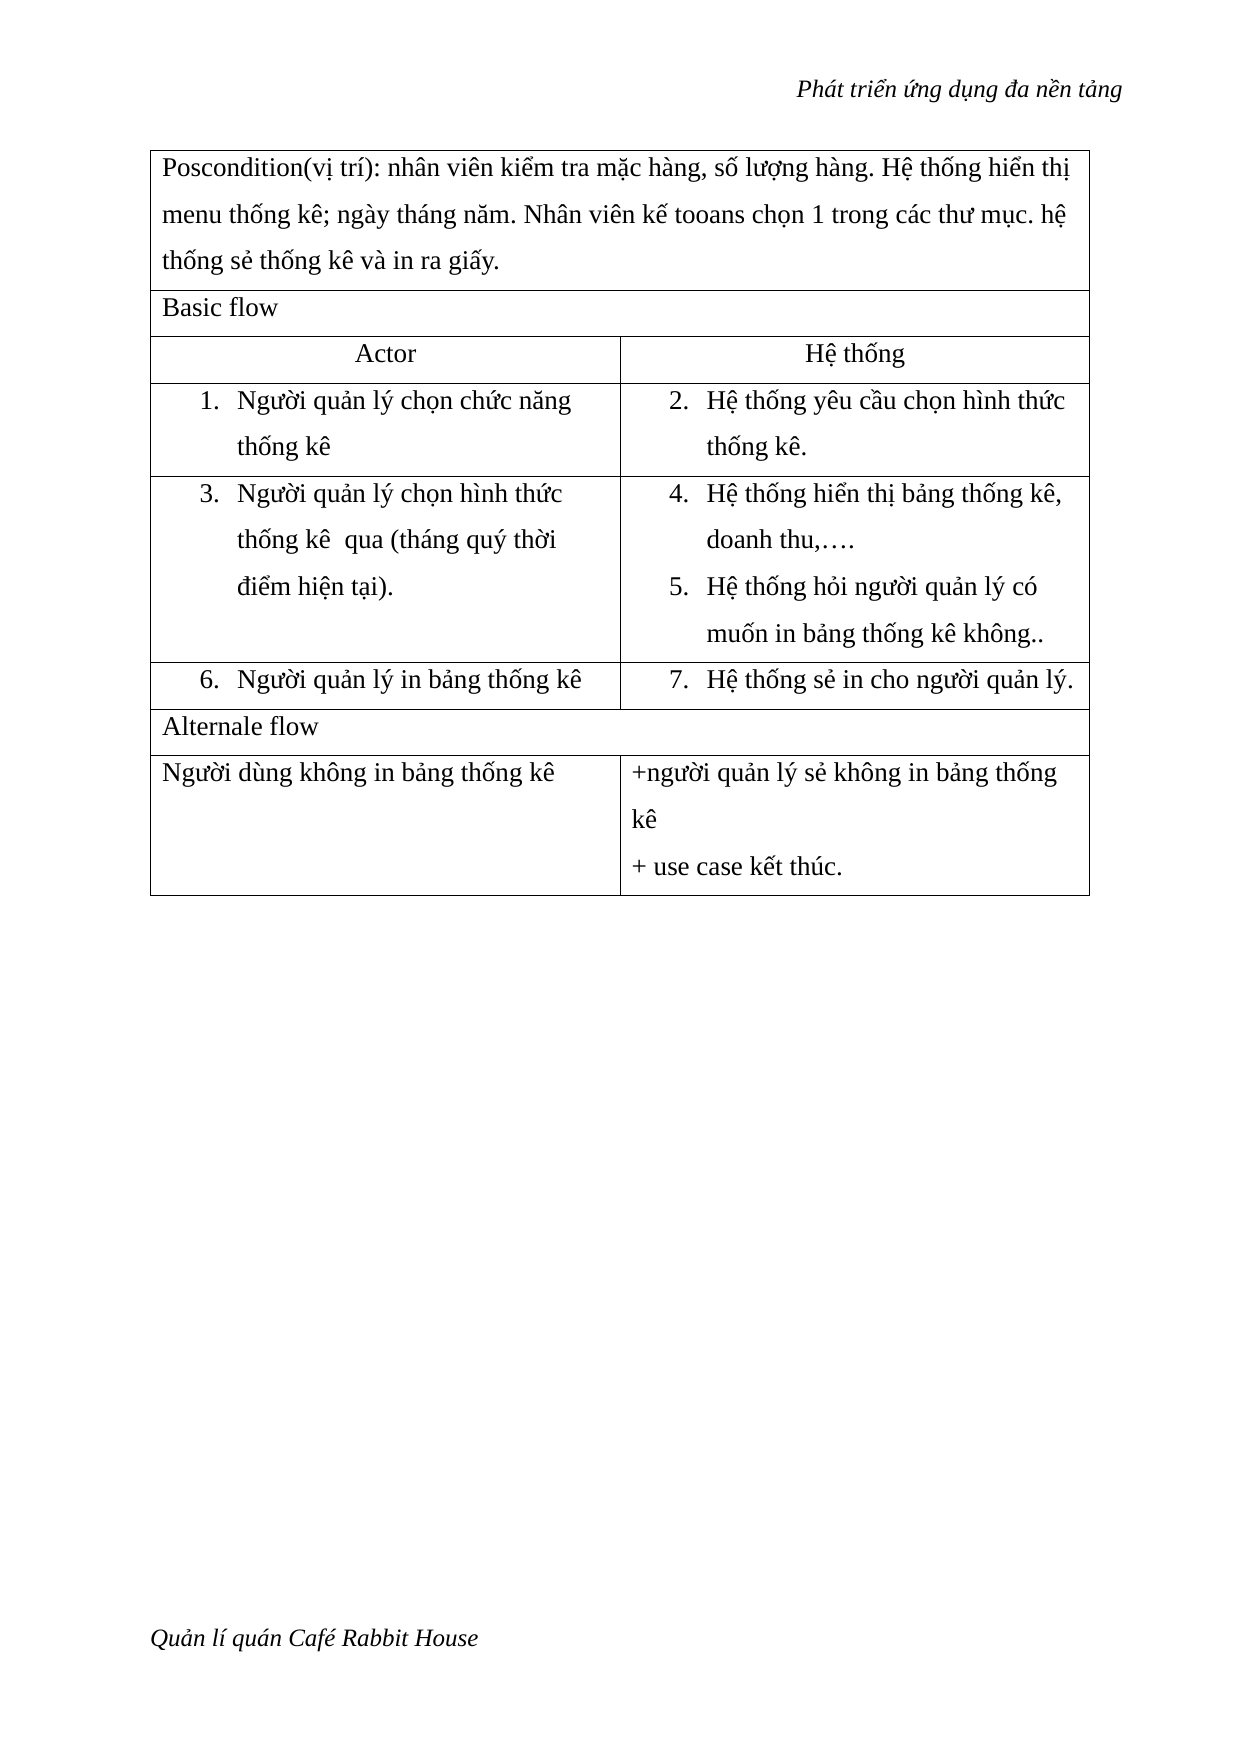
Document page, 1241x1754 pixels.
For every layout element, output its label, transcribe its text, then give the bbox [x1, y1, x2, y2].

table_cell Người dùng không in bảng thống kê [151, 756, 620, 895]
table_cell Người quản lý in bảng thống kê [151, 663, 620, 709]
table_cell Người quản lý chọn hình thức thống kê qua (tháng quý thời điểm hiện tại). [151, 477, 620, 662]
table_cell Alternale flow [151, 710, 1089, 755]
table_cell Hệ thống [621, 337, 1089, 383]
table_cell +người quản lý sẻ không in bảng thống kê + use case kết thúc. [621, 756, 1089, 895]
table_cell Người quản lý chọn chức năng thống kê [151, 384, 620, 476]
table_cell Actor [151, 337, 620, 383]
table_cell Poscondition(vị trí): nhân viên kiểm tra mặc hàng, số lượng hàng. Hệ thống hiển thị menu thống kê; ngày tháng năm. Nhân viên kế tooans chọn 1 trong các thư mục. hệ thống sẻ thống kê và in ra giấy. [151, 151, 1089, 290]
table_cell Hệ thống yêu cầu chọn hình thức thống kê. [621, 384, 1089, 476]
table_cell Basic flow [151, 291, 1089, 336]
table_cell Hệ thống hiển thị bảng thống kê, doanh thu,…. Hệ thống hỏi người quản lý có muốn in bảng thống kê không.. [621, 477, 1089, 662]
table_cell Hệ thống sẻ in cho người quản lý. [621, 663, 1089, 709]
